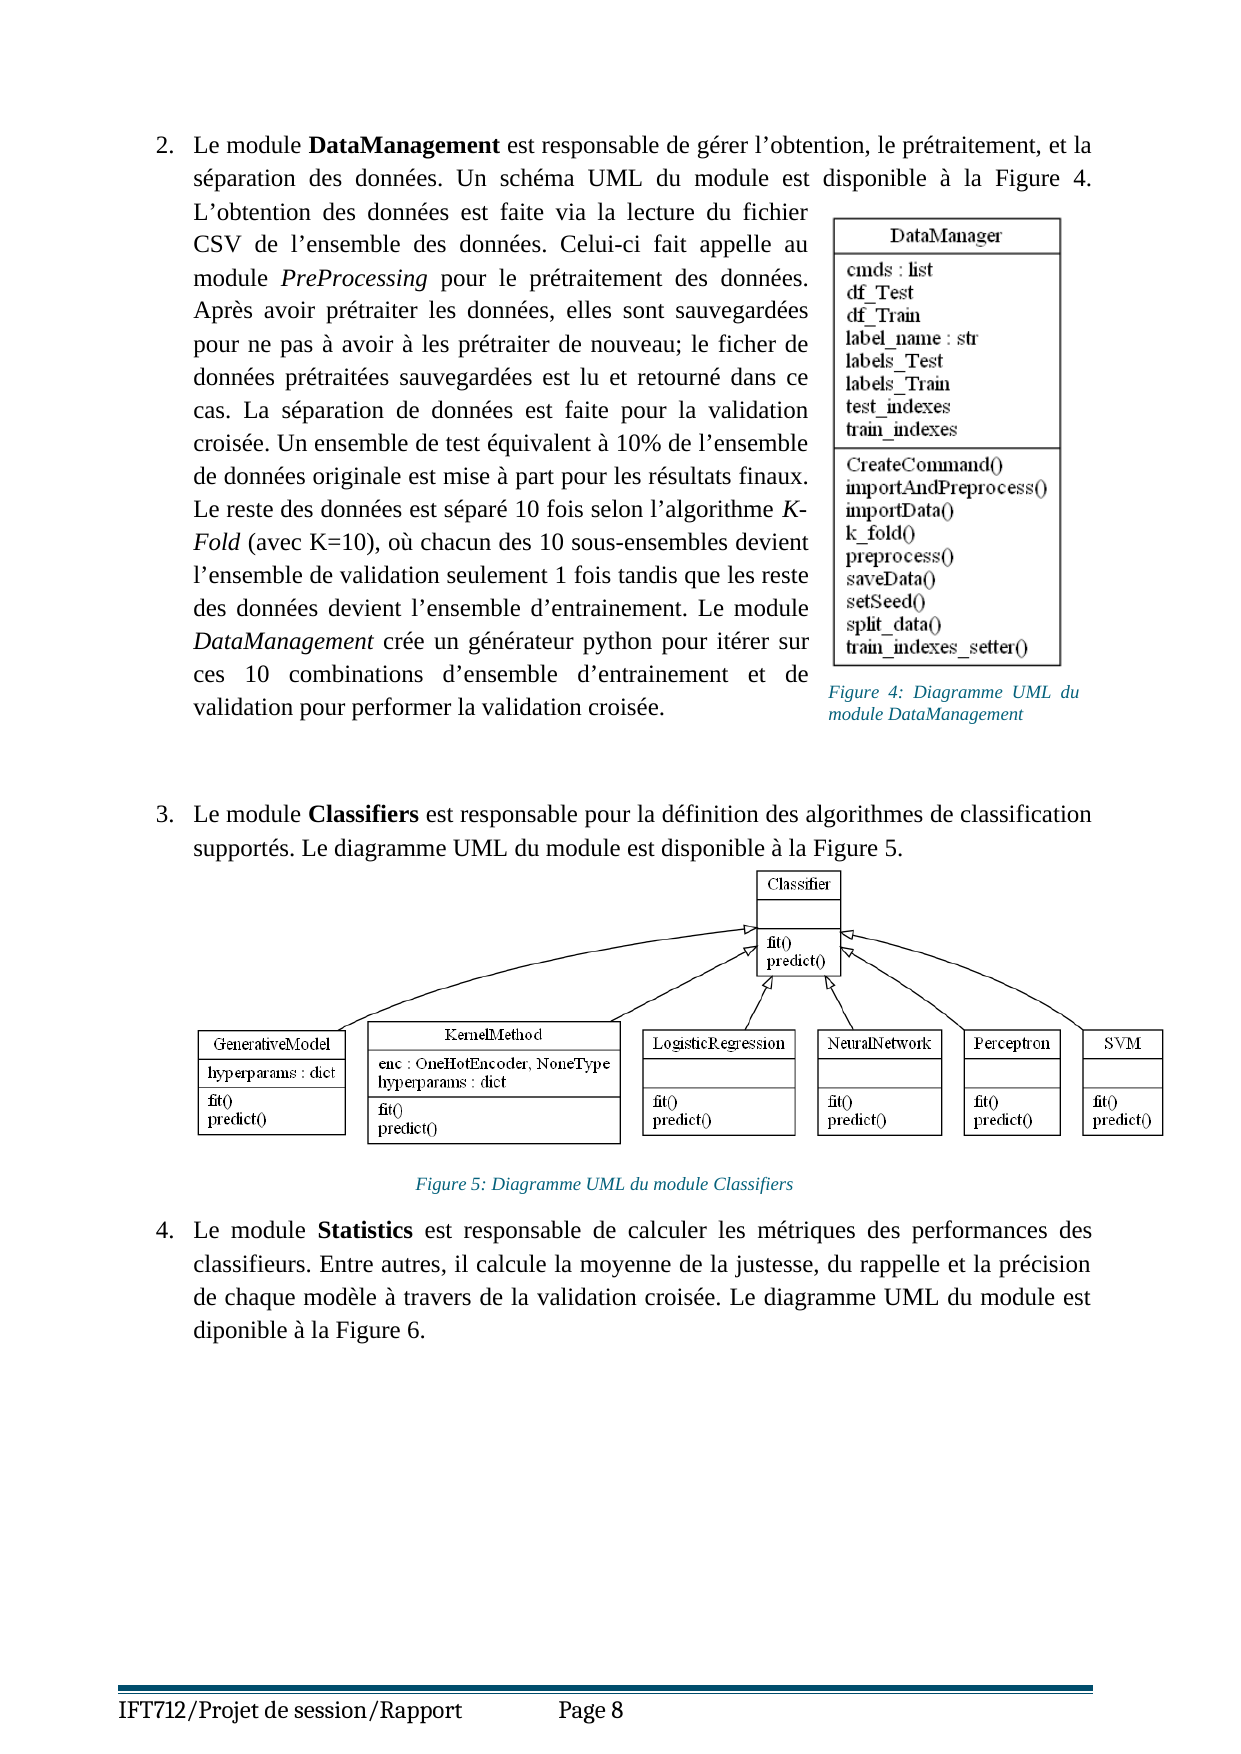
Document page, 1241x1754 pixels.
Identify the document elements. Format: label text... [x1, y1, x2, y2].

list Le module Classifiers est responsable pour la définition des algorithmes de classification supportés. Le diagramme UML du module est disponible à la Figure 5. [156, 799, 1093, 861]
list Le module DataManagement est responsable de gérer l’obtention, le prétraitement, et la séparation des données. Un schéma UML du module est disponible à la Figure 4. L’obtention des données est faite via la lecture du fichier CSV de l’ensemble des données. Celui-ci fait appelle au module PreProcessing pour le prétraitement des données. Après avoir prétraiter les données, elles sont sauvegardées pour ne pas à avoir à les prétraiter de nouveau; le ficher de données prétraitées sauvegardées est lu et retourné dans ce cas. La séparation de données est faite pour la validation croisée. Un ensemble de test équivalent à 10% de l’ensemble de données originale est mise à part pour les résultats finaux. Le reste des données est séparé 10 fois selon l’algorithme K-Fold (avec K=10), où chacun des 10 sous-ensembles devient l’ensemble de validation seulement 1 fois tandis que les reste des données devient l’ensemble d’entrainement. Le module DataManagement crée un générateur python pour itérer sur ces 10 combinations d’ensemble d’entrainement et de validation pour performer la validation croisée. [156, 131, 1093, 721]
list Le module Statistics est responsable de calculer les métriques des performances des classifieurs. Entre autres, il calcule la moyenne de la justesse, du rappelle et la précision de chaque modèle à travers de la validation croisée. Le diagramme UML du module est diponible à la Figure 6. [156, 1216, 1093, 1343]
picture [193, 865, 1167, 1149]
picture [1018, 686, 1025, 698]
text Figure 5: Diagramme UML du module Classifiers [118, 1173, 1093, 1195]
picture [592, 1178, 599, 1190]
picture [828, 204, 1072, 672]
picture [599, 1180, 603, 1190]
